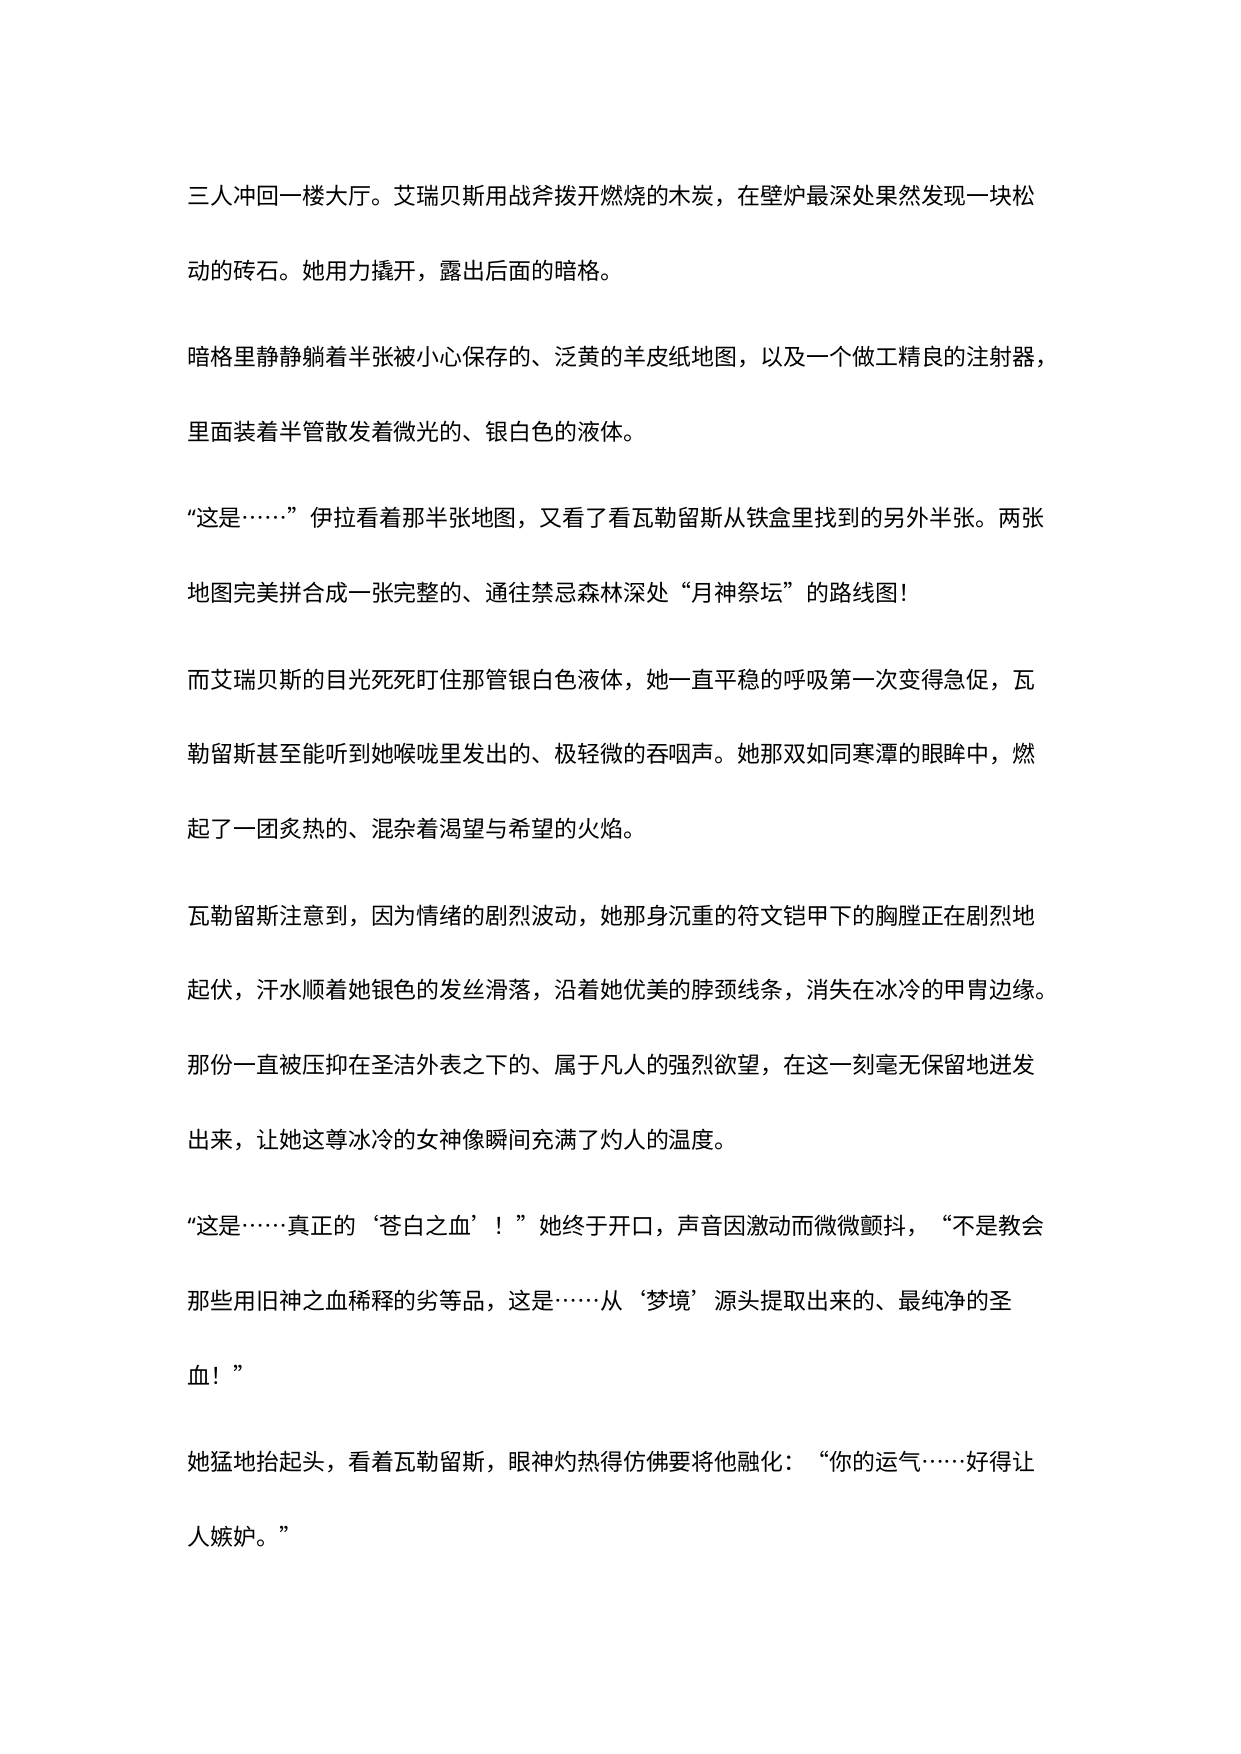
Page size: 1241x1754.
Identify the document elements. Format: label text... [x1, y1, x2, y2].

text 三人冲回一楼大厅。艾瑞贝斯用战斧拨开燃烧的木炭，在壁炉最深处果然发现一块松动的砖石。她用力撬开，露出后面的暗格。 [187, 162, 1053, 302]
text “这是……”伊拉看着那半张地图，又看了看瓦勒留斯从铁盒里找到的另外半张。两张地图完美拼合成一张完整的、通往禁忌森林深处“月神祭坛”的路线图！ [187, 484, 1053, 624]
text 她猛地抬起头，看着瓦勒留斯，眼神灼热得仿佛要将他融化：“你的运气……好得让人嫉妒。” [187, 1428, 1053, 1568]
text “这是……真正的‘苍白之血’！”她终于开口，声音因激动而微微颤抖，“不是教会那些用旧神之血稀释的劣等品，这是……从‘梦境’源头提取出来的、最纯净的圣血！” [187, 1192, 1053, 1407]
text 暗格里静静躺着半张被小心保存的、泛黄的羊皮纸地图，以及一个做工精良的注射器，里面装着半管散发着微光的、银白色的液体。 [187, 323, 1053, 463]
text 瓦勒留斯注意到，因为情绪的剧烈波动，她那身沉重的符文铠甲下的胸膛正在剧烈地起伏，汗水顺着她银色的发丝滑落，沿着她优美的脖颈线条，消失在冰冷的甲胄边缘。那份一直被压抑在圣洁外表之下的、属于凡人的强烈欲望，在这一刻毫无保留地迸发出来，让她这尊冰冷的女神像瞬间充满了灼人的温度。 [187, 882, 1053, 1171]
text 而艾瑞贝斯的目光死死盯住那管银白色液体，她一直平稳的呼吸第一次变得急促，瓦勒留斯甚至能听到她喉咙里发出的、极轻微的吞咽声。她那双如同寒潭的眼眸中，燃起了一团炙热的、混杂着渴望与希望的火焰。 [187, 646, 1053, 860]
